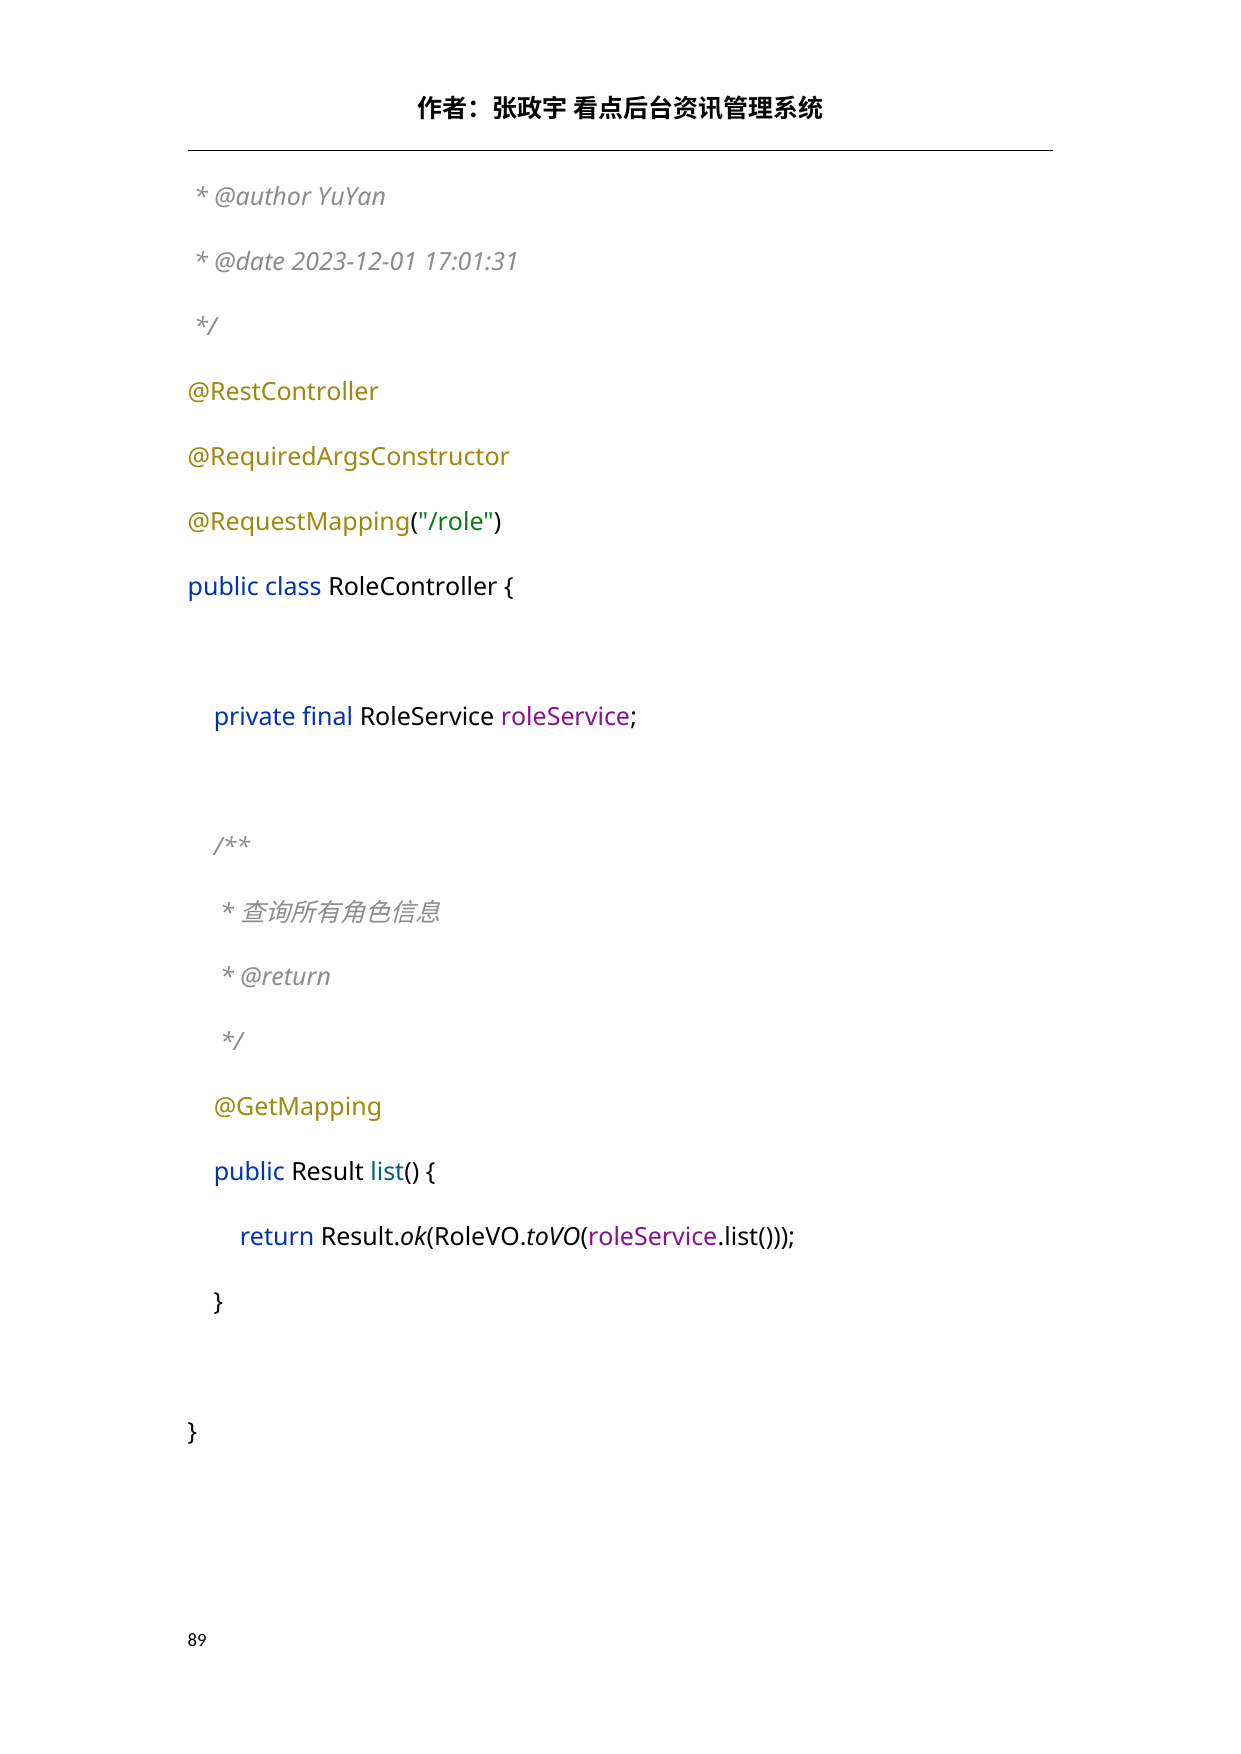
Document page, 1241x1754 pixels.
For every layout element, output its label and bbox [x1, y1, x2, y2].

text [187, 163, 1053, 1463]
